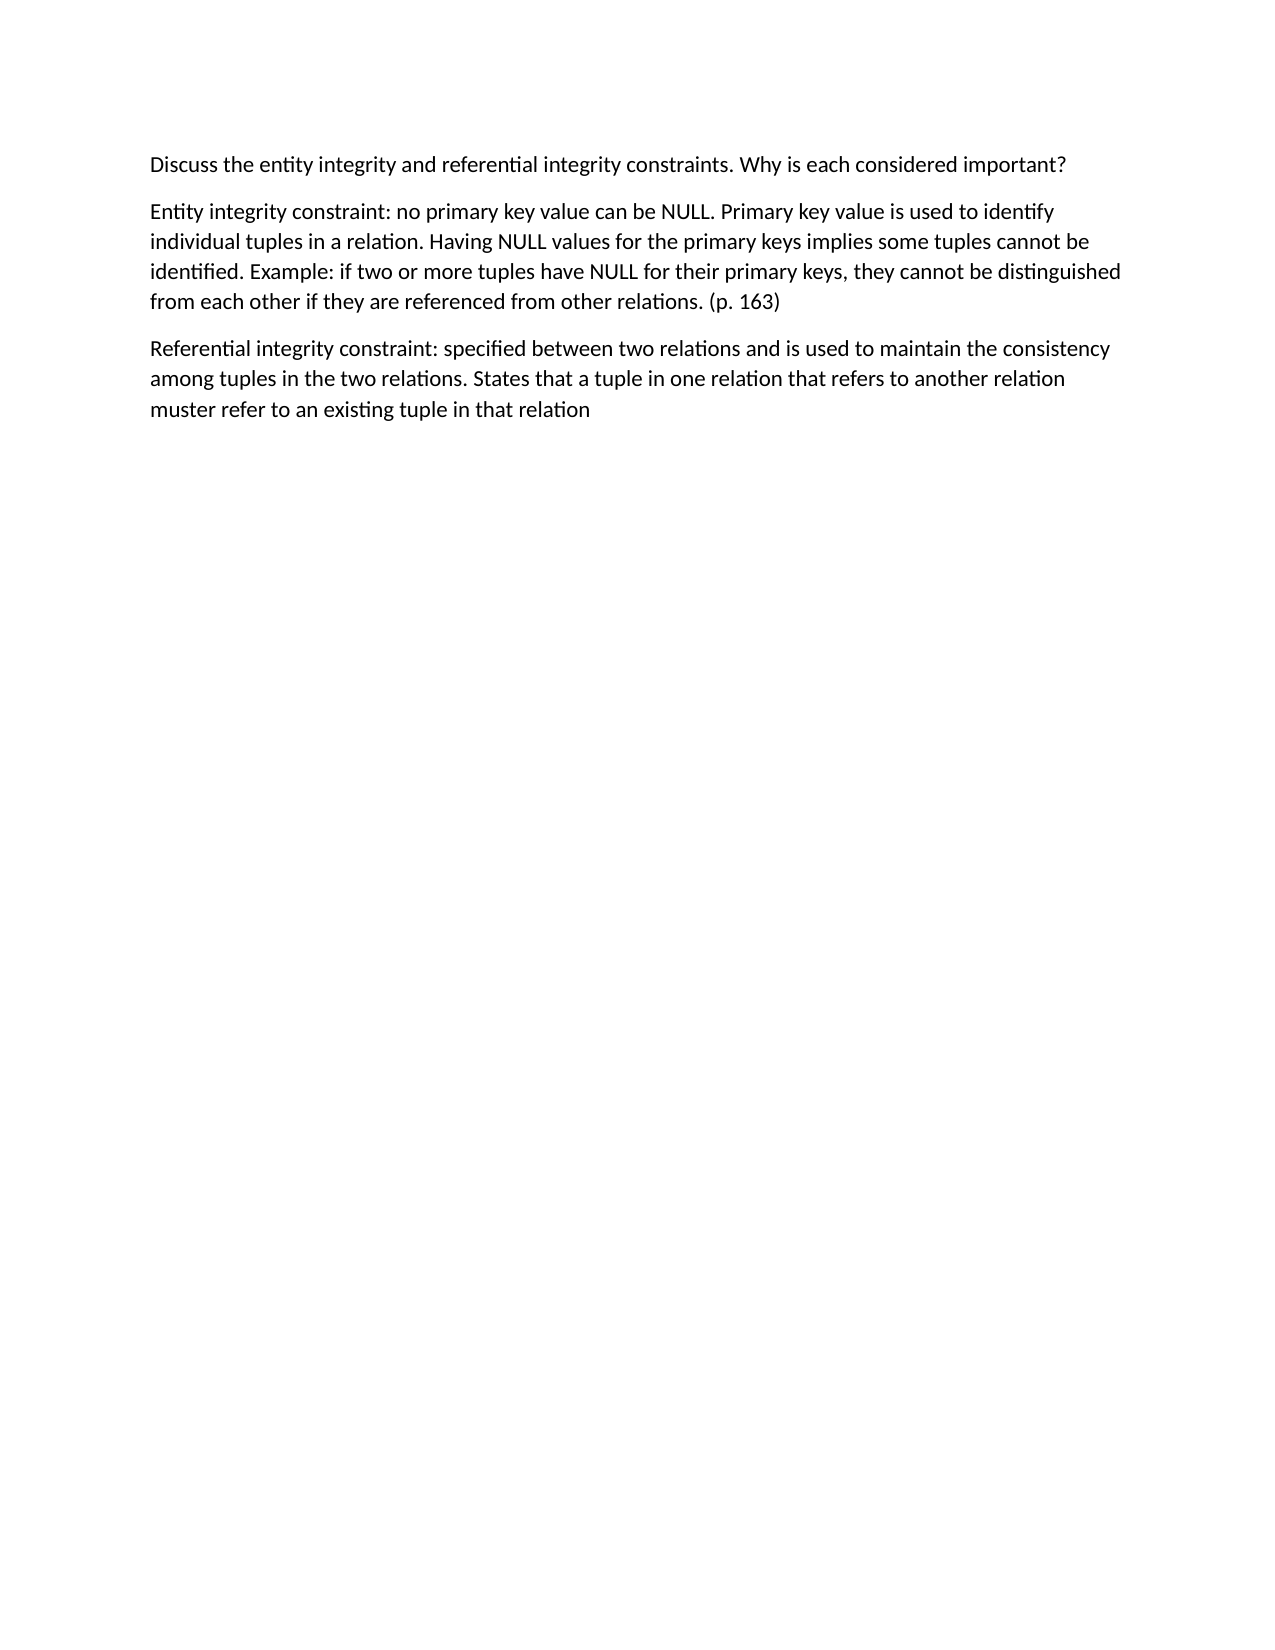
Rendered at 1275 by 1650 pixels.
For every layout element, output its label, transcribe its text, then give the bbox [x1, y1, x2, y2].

text Discuss the entity integrity and referential integrity constraints. Why is each considered important? [150, 150, 1125, 178]
text Entity integrity constraint: no primary key value can be NULL. Primary key value is used to identify individual tuples in a relation. Having NULL values for the primary keys implies some tuples cannot be identified. Example: if two or more tuples have NULL for their primary keys, they cannot be distinguished from each other if they are referenced from other relations. (p. 163) [150, 197, 1125, 316]
text Referential integrity constraint: specified between two relations and is used to maintain the consistency among tuples in the two relations. States that a tuple in one relation that refers to another relation muster refer to an existing tuple in that relation [150, 334, 1125, 423]
